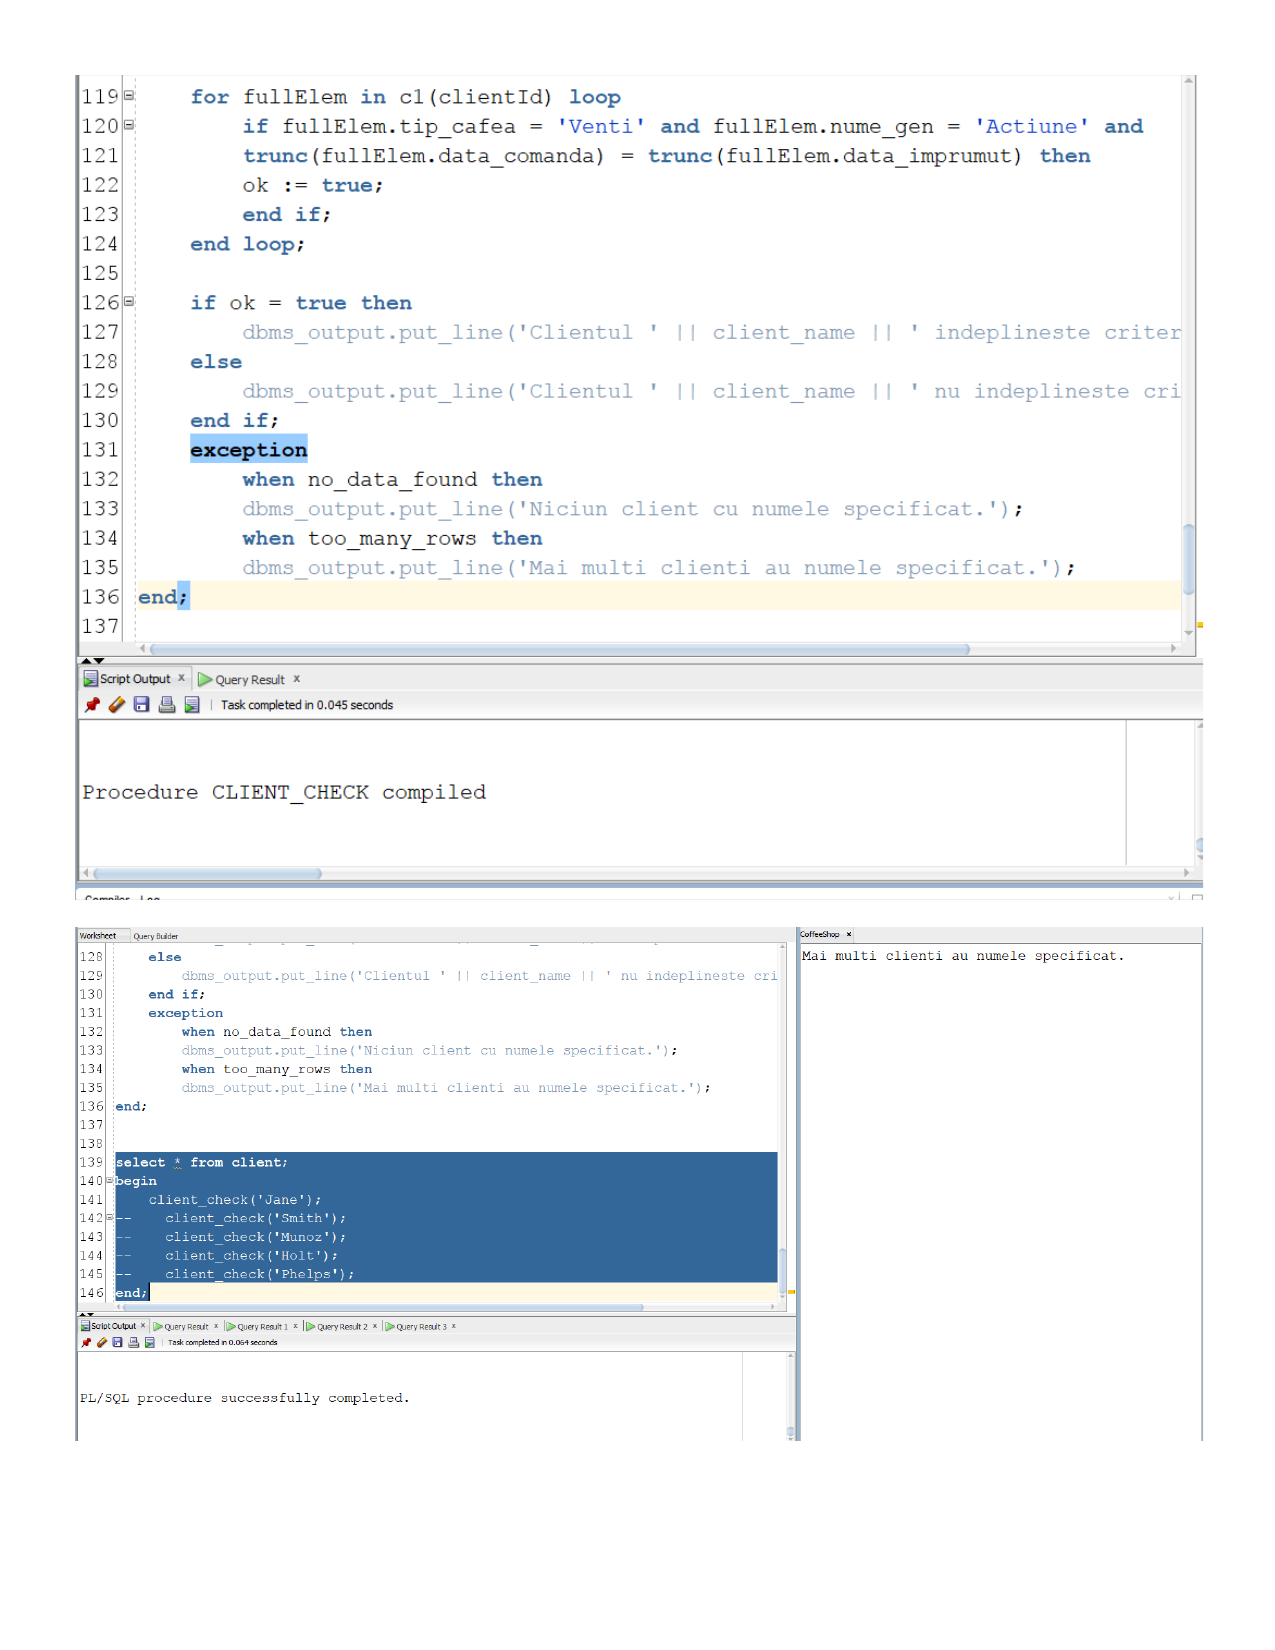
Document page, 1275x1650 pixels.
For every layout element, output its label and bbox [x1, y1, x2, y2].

picture [75, 927, 1204, 1441]
picture [75, 75, 1204, 900]
